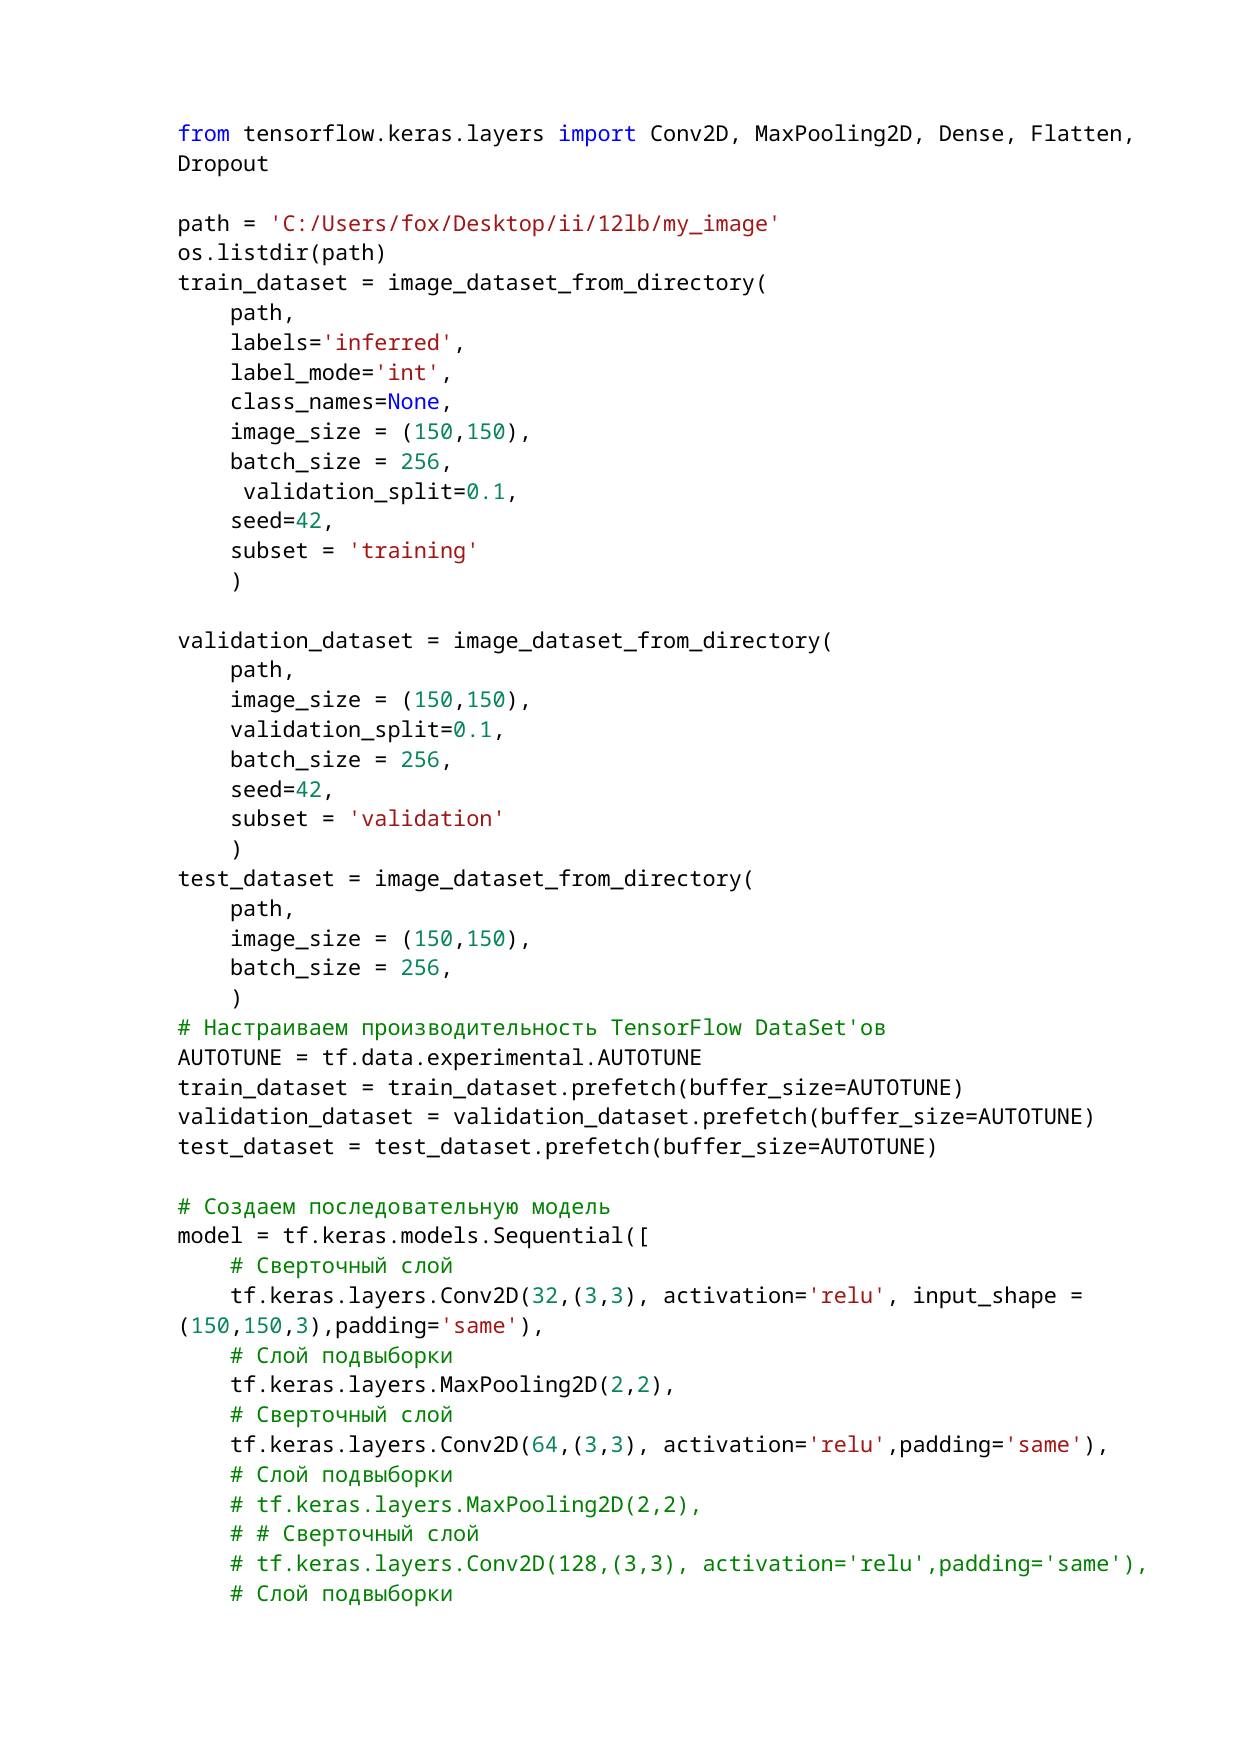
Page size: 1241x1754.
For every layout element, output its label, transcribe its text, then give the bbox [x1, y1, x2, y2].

text # Сверточный слой [177, 1399, 1152, 1429]
text from tensorflow.keras.layers import Conv2D, MaxPooling2D, Dense, Flatten, Dropout [177, 118, 1152, 178]
text path = 'C:/Users/fox/Desktop/ii/12lb/my_image' [177, 207, 1152, 237]
text # Создаем последовательную модель [177, 1191, 1152, 1220]
text train_dataset = train_dataset.prefetch(buffer_size=AUTOTUNE) [177, 1071, 1152, 1101]
text subset = 'validation' [177, 803, 1152, 833]
text # Слой подвыборки [177, 1459, 1152, 1488]
text image_size = (150,150), [177, 922, 1152, 952]
text validation_split=0.1, [177, 714, 1152, 744]
text validation_split=0.1, [177, 476, 1152, 505]
text ) [177, 565, 1152, 595]
text seed=42, [177, 773, 1152, 803]
text validation_dataset = image_dataset_from_directory( [177, 624, 1152, 654]
text os.listdir(path) [177, 237, 1152, 267]
text path, [177, 297, 1152, 327]
text seed=42, [177, 505, 1152, 535]
text tf.keras.layers.MaxPooling2D(2,2), [177, 1369, 1152, 1399]
text batch_size = 256, [177, 446, 1152, 476]
text # Слой подвыборки [177, 1578, 1152, 1608]
text batch_size = 256, [177, 952, 1152, 982]
text # Настраиваем производительность TensorFlow DataSet'ов [177, 1012, 1152, 1042]
text image_size = (150,150), [177, 684, 1152, 714]
text model = tf.keras.models.Sequential([ [177, 1220, 1152, 1250]
text # # Сверточный слой [177, 1518, 1152, 1548]
text image_size = (150,150), [177, 416, 1152, 446]
text # Слой подвыборки [177, 1339, 1152, 1369]
text ) [177, 982, 1152, 1012]
text # tf.keras.layers.Conv2D(128,(3,3), activation='relu',padding='same'), [177, 1548, 1152, 1578]
text # Сверточный слой [177, 1250, 1152, 1280]
text AUTOTUNE = tf.data.experimental.AUTOTUNE [177, 1042, 1152, 1071]
text subset = 'training' [177, 535, 1152, 565]
text class_names=None, [177, 386, 1152, 416]
text path, [177, 893, 1152, 922]
text ) [177, 833, 1152, 863]
text train_dataset = image_dataset_from_directory( [177, 267, 1152, 297]
text validation_dataset = validation_dataset.prefetch(buffer_size=AUTOTUNE) [177, 1101, 1152, 1131]
text batch_size = 256, [177, 744, 1152, 773]
text tf.keras.layers.Conv2D(64,(3,3), activation='relu',padding='same'), [177, 1429, 1152, 1459]
text # tf.keras.layers.MaxPooling2D(2,2), [177, 1488, 1152, 1518]
text label_mode='int', [177, 356, 1152, 386]
text tf.keras.layers.Conv2D(32,(3,3), activation='relu', input_shape = (150,150,3),padding='same'), [177, 1280, 1152, 1339]
text labels='inferred', [177, 327, 1152, 356]
text path, [177, 654, 1152, 684]
text test_dataset = image_dataset_from_directory( [177, 863, 1152, 893]
text test_dataset = test_dataset.prefetch(buffer_size=AUTOTUNE) [177, 1131, 1152, 1161]
